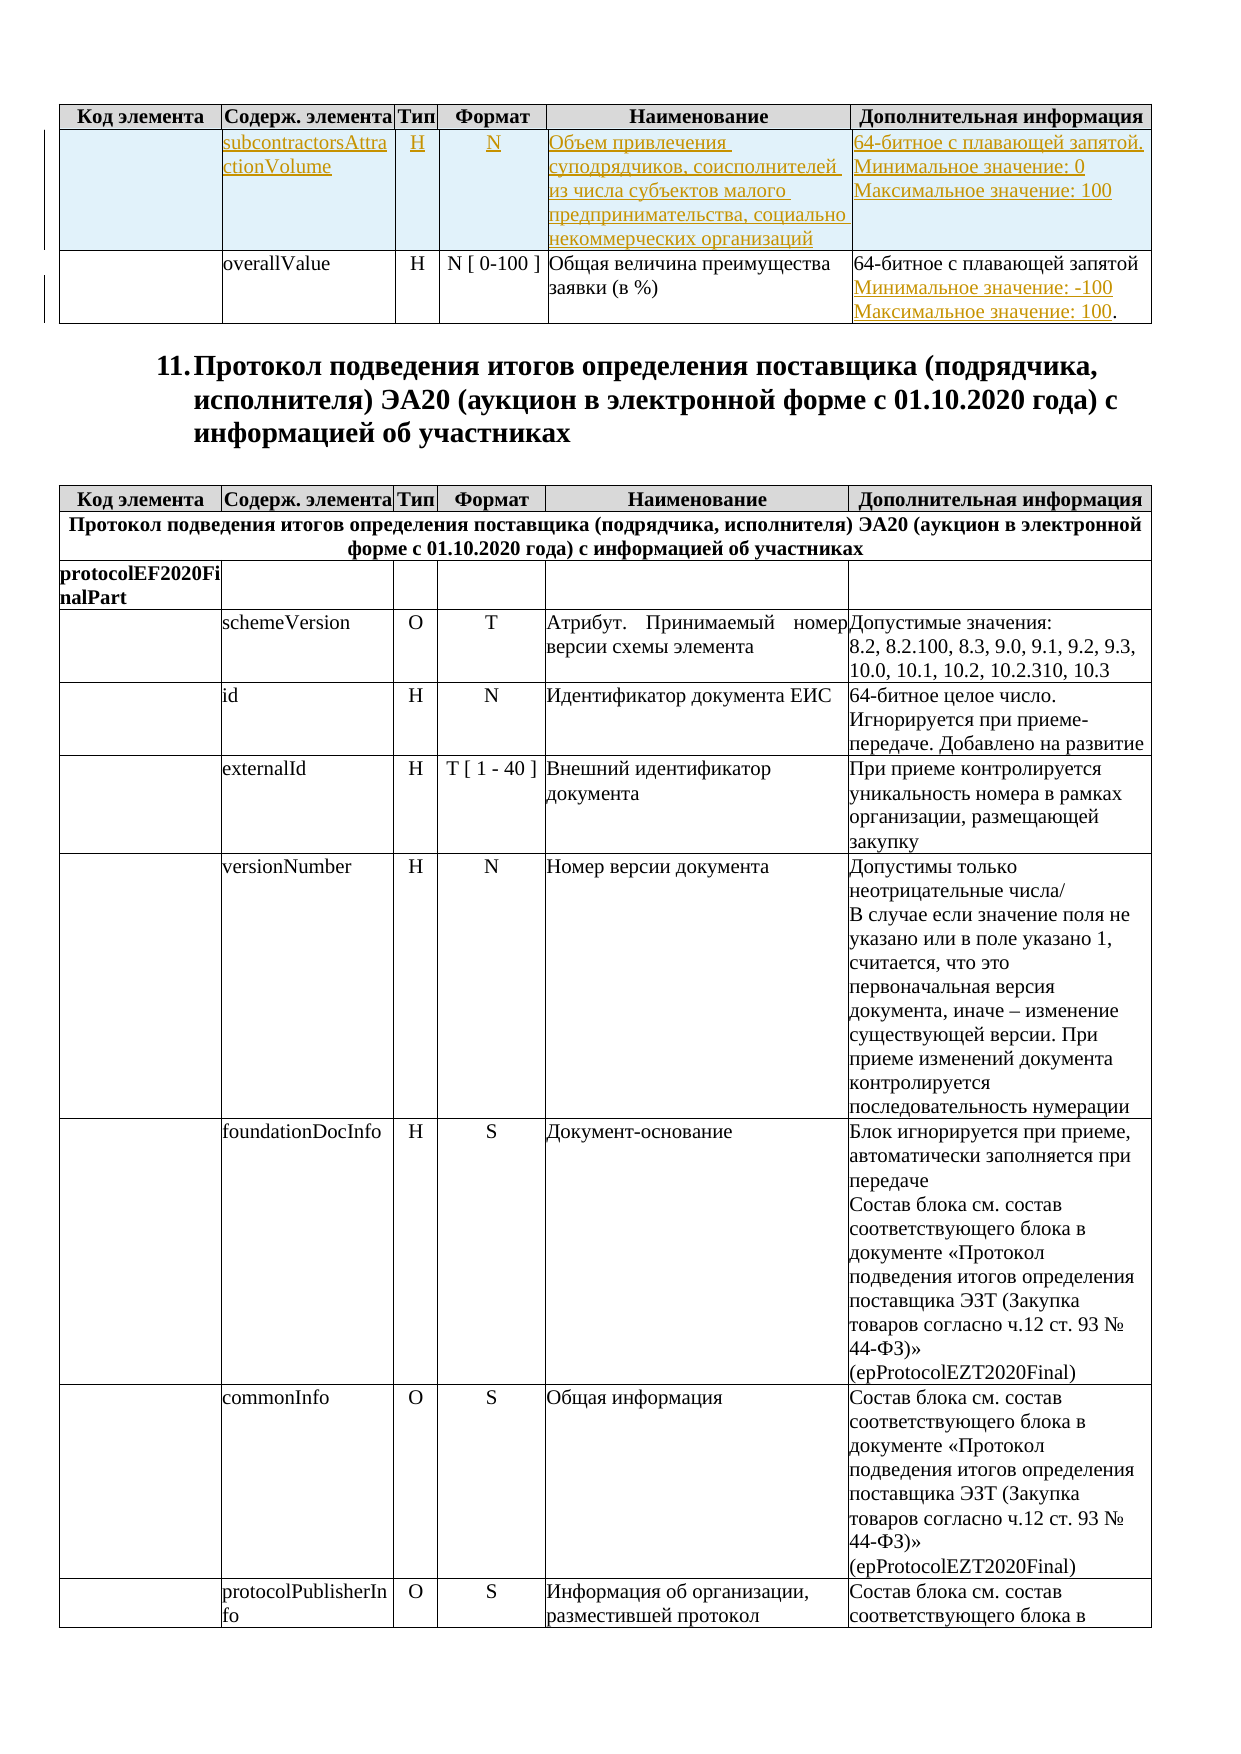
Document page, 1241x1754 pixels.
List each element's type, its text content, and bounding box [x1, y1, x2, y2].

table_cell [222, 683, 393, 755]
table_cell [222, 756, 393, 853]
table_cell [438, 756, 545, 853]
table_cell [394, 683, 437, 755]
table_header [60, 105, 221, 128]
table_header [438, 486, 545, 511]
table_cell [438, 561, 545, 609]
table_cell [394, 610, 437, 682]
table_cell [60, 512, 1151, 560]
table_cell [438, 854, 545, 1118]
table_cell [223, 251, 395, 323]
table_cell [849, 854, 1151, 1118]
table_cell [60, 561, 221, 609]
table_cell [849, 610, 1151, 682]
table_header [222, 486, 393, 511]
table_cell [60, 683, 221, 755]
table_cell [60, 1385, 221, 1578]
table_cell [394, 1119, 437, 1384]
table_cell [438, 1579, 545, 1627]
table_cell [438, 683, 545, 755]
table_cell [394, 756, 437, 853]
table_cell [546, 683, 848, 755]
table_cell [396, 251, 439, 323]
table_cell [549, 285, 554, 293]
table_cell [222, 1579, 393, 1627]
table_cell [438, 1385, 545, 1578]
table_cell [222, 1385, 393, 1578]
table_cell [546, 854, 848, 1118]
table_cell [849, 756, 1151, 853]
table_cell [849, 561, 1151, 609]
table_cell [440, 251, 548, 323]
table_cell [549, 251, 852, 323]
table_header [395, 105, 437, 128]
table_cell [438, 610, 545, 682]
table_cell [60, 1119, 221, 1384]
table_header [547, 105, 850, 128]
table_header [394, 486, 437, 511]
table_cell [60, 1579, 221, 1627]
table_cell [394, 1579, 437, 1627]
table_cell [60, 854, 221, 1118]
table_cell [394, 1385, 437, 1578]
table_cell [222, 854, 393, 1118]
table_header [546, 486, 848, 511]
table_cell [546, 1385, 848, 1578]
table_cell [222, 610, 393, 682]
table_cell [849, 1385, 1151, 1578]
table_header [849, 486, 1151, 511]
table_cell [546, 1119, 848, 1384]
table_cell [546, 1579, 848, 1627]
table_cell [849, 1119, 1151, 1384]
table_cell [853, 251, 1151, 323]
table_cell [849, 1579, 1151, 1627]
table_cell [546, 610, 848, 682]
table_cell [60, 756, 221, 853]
subtitle Протокол подведения итогов определения поставщика (подрядчика, исполнителя) ЭА20 (аукцион в электронной форме c 01.10.2020 года) с информацией об участниках [156, 348, 1152, 449]
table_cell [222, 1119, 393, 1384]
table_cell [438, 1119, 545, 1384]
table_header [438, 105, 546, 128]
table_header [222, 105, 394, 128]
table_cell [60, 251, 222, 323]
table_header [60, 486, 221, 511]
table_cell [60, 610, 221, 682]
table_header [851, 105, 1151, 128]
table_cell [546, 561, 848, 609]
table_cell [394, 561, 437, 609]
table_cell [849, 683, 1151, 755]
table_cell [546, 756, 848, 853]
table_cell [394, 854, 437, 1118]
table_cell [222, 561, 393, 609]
